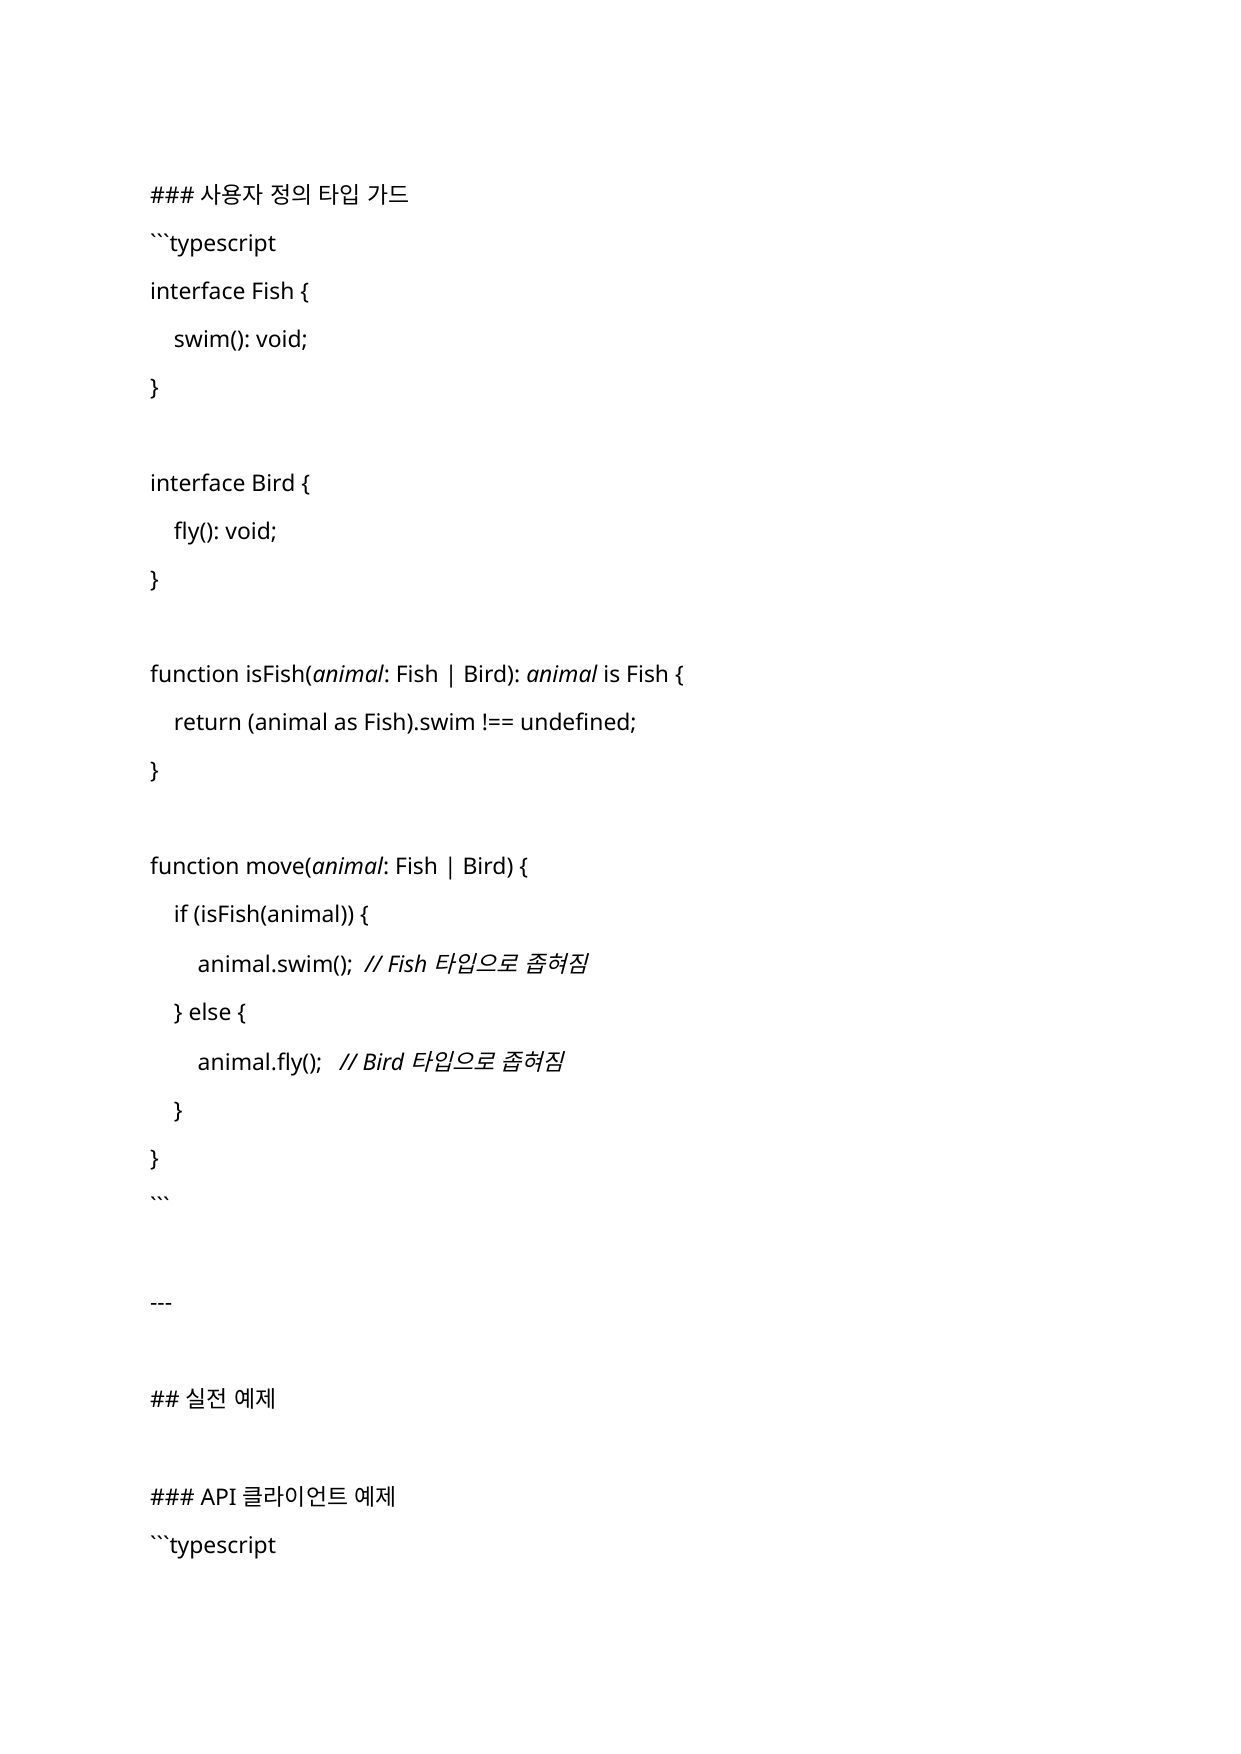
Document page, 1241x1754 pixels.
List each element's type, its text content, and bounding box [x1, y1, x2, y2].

text } [150, 371, 1090, 402]
text ### 사용자 정의 타입 가드 [150, 177, 1090, 211]
text fly(): void; [150, 515, 1090, 546]
text function isFish(animal: Fish | Bird): animal is Fish { [150, 658, 1090, 690]
text return (animal as Fish).swim !== undefined; [150, 706, 1090, 738]
text if (isFish(animal)) { [150, 898, 1090, 929]
text } [150, 1094, 1090, 1125]
text function move(animal: Fish | Bird) { [150, 850, 1090, 881]
text ``` [150, 1190, 1090, 1221]
text } [150, 754, 1090, 786]
text } [150, 1142, 1090, 1173]
text ```typescript [150, 227, 1090, 258]
text ### API 클라이언트 예제 [150, 1479, 1090, 1513]
text swim(): void; [150, 323, 1090, 354]
text animal.swim(); // Fish 타입으로 좁혀짐 [150, 946, 1090, 979]
text --- [150, 1286, 1090, 1317]
text interface Bird { [150, 467, 1090, 498]
text } [150, 563, 1090, 594]
text animal.fly(); // Bird 타입으로 좁혀짐 [150, 1044, 1090, 1077]
text ```typescript [150, 1529, 1090, 1561]
text interface Fish { [150, 275, 1090, 306]
text ## 실전 예제 [150, 1381, 1090, 1415]
text } else { [150, 996, 1090, 1027]
